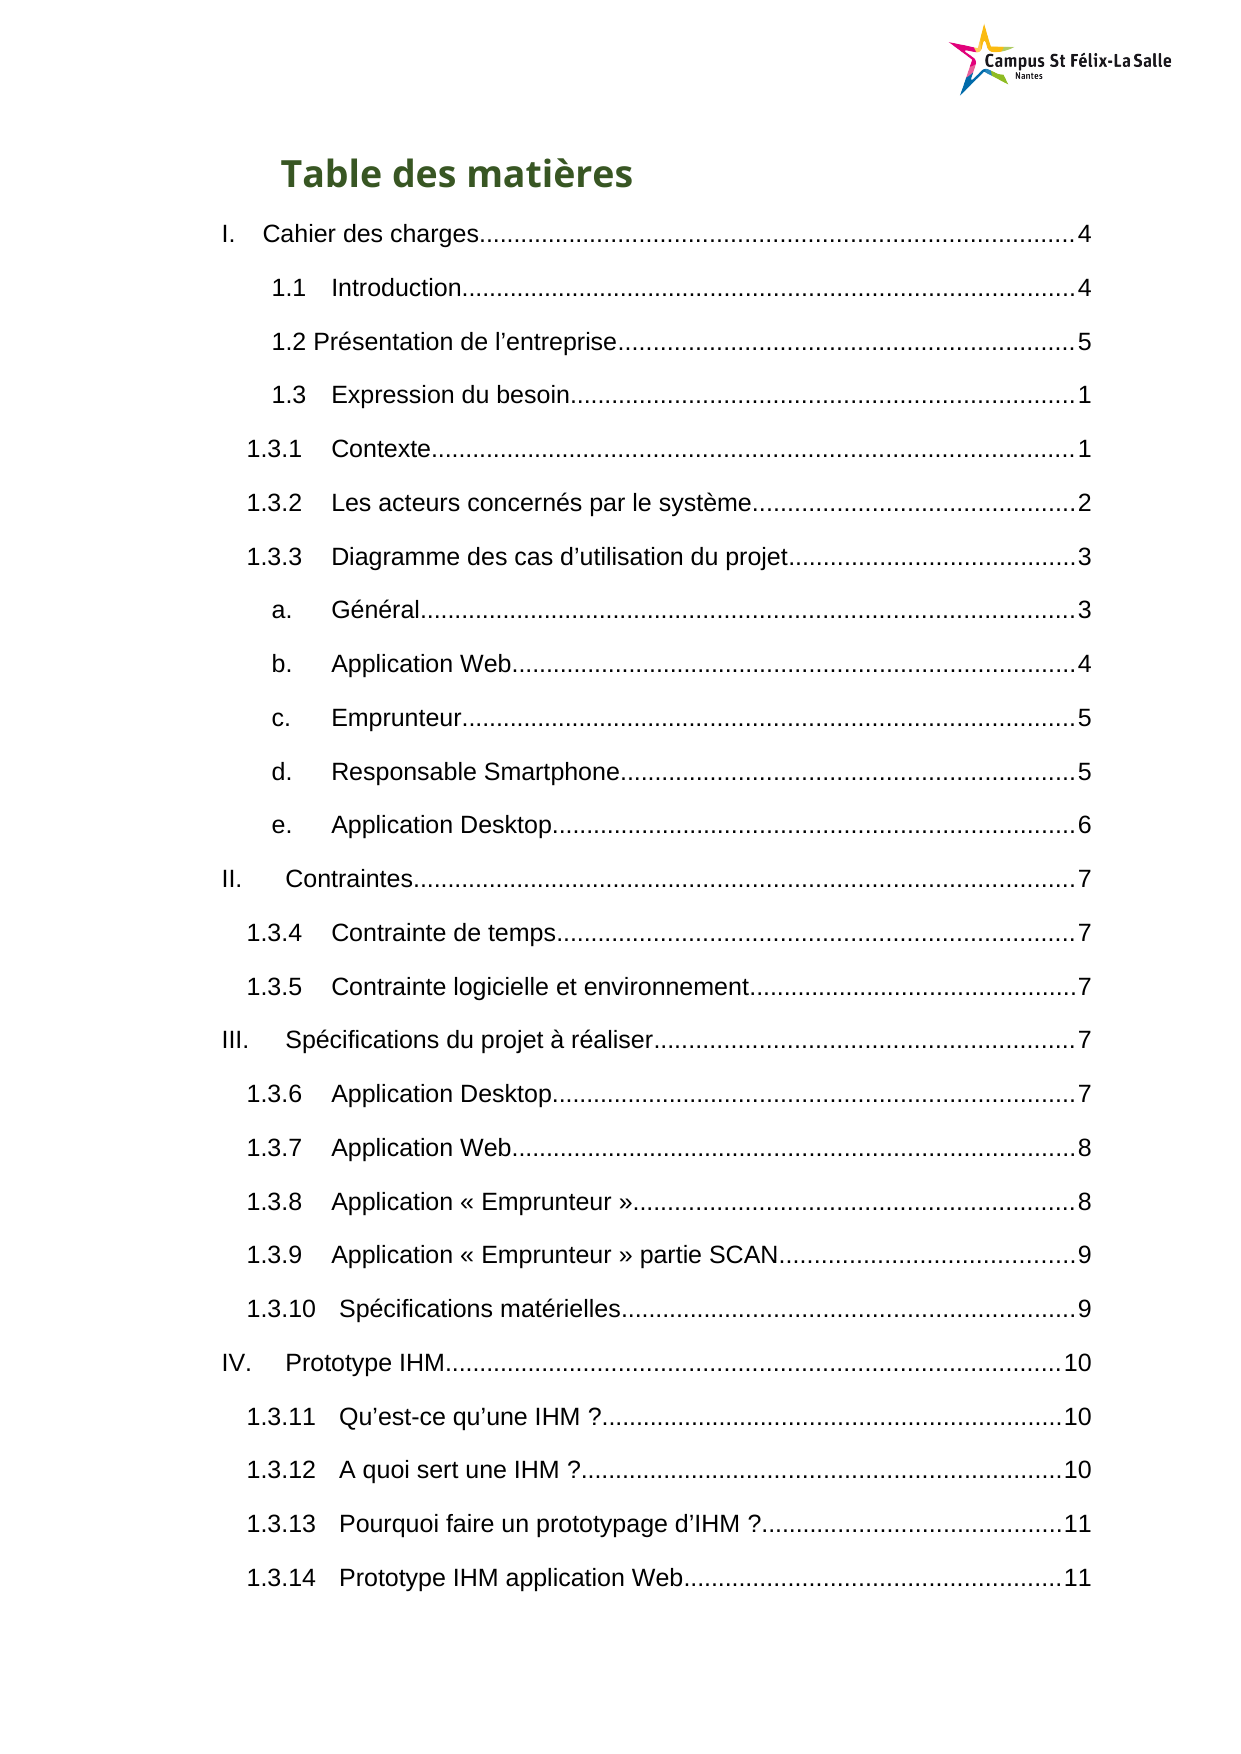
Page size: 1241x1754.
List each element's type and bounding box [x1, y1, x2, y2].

picture [948, 23, 1172, 96]
